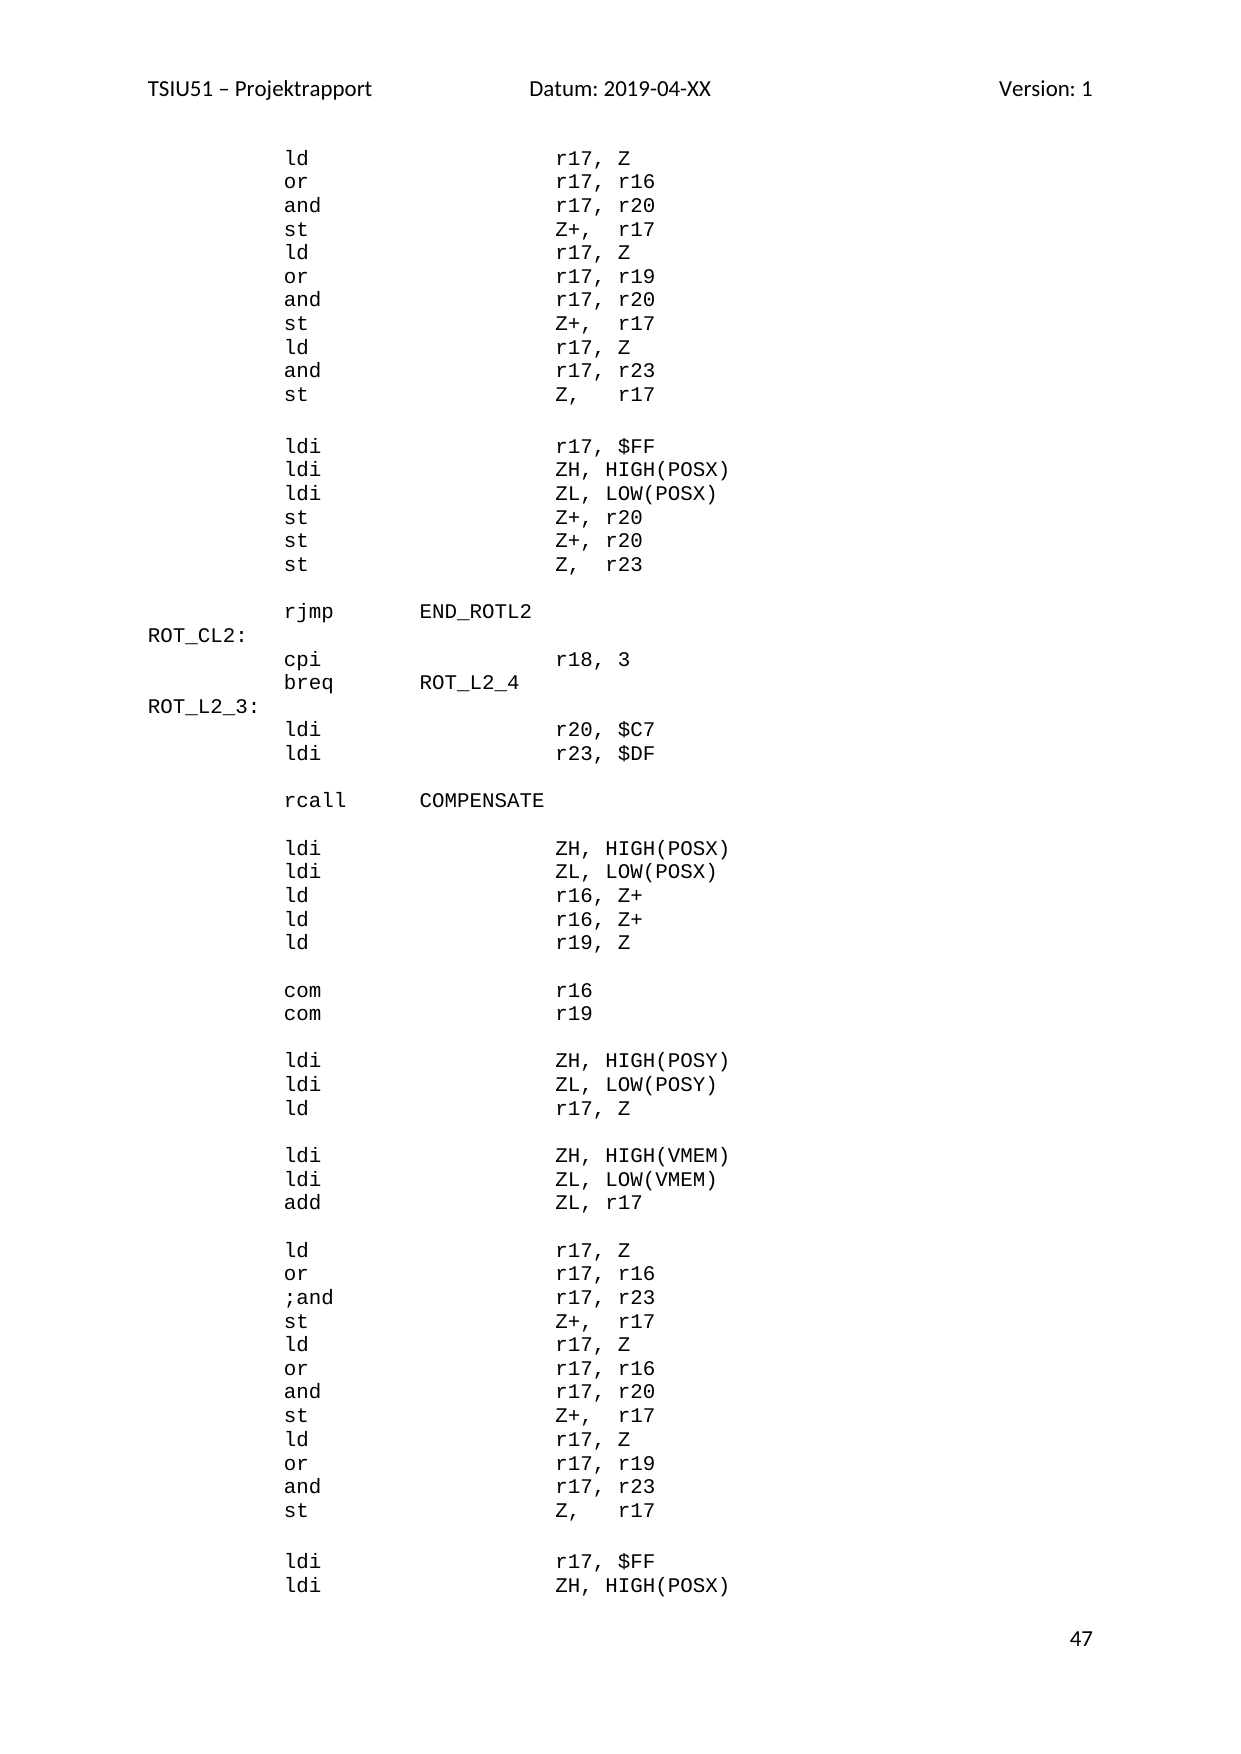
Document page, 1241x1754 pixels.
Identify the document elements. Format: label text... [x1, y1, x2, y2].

text st Z, r17 [148, 384, 1093, 408]
text ldi r23, $DF [148, 743, 1093, 767]
text ld r17, Z [148, 1334, 1093, 1358]
text and r17, r23 [148, 360, 1093, 384]
text st Z+, r17 [148, 313, 1093, 337]
text rcall COMPENSATE [148, 790, 1093, 814]
text st Z+, r20 [148, 507, 1093, 530]
text ld r17, Z [148, 1098, 1093, 1121]
text rjmp END_ROTL2 [148, 601, 1093, 625]
text ldi r17, $FF [148, 436, 1093, 459]
text and r17, r20 [148, 195, 1093, 218]
text or r17, r19 [148, 266, 1093, 289]
text and r17, r23 [148, 1476, 1093, 1500]
text ld r17, Z [148, 1429, 1093, 1452]
text and r17, r20 [148, 289, 1093, 313]
text or r17, r16 [148, 1263, 1093, 1287]
text st Z, r17 [148, 1500, 1093, 1523]
text ldi r20, $C7 [148, 719, 1093, 743]
text ldi ZH, HIGH(POSY) [148, 1051, 1093, 1074]
text or r17, r16 [148, 1358, 1093, 1382]
text ldi ZH, HIGH(POSX) [148, 459, 1093, 483]
text st Z, r23 [148, 554, 1093, 578]
text st Z+, r17 [148, 1405, 1093, 1429]
text ldi ZL, LOW(POSX) [148, 483, 1093, 507]
text or r17, r16 [148, 171, 1093, 195]
text ldi ZL, LOW(VMEM) [148, 1169, 1093, 1192]
text ldi ZH, HIGH(POSX) [148, 1575, 1093, 1599]
text ld r17, Z [148, 337, 1093, 360]
text ROT_CL2: [148, 625, 1093, 648]
text ;and r17, r23 [148, 1287, 1093, 1311]
text or r17, r19 [148, 1452, 1093, 1476]
text ld r16, Z+ [148, 885, 1093, 909]
text ld r19, Z [148, 932, 1093, 956]
text ldi r17, $FF [148, 1551, 1093, 1575]
text add ZL, r17 [148, 1192, 1093, 1216]
text com r19 [148, 1003, 1093, 1027]
text st Z+, r17 [148, 1311, 1093, 1334]
text ld r16, Z+ [148, 909, 1093, 932]
text st Z+, r17 [148, 218, 1093, 242]
text and r17, r20 [148, 1382, 1093, 1405]
text breq ROT_L2_4 [148, 672, 1093, 696]
text ld r17, Z [148, 242, 1093, 266]
text ROT_L2_3: [148, 696, 1093, 719]
text st Z+, r20 [148, 530, 1093, 554]
text ldi ZL, LOW(POSY) [148, 1074, 1093, 1098]
text ld r17, Z [148, 1240, 1093, 1263]
text com r16 [148, 979, 1093, 1003]
text ld r17, Z [148, 148, 1093, 171]
text ldi ZH, HIGH(VMEM) [148, 1145, 1093, 1169]
text cpi r18, 3 [148, 648, 1093, 672]
text ldi ZH, HIGH(POSX) [148, 838, 1093, 861]
text ldi ZL, LOW(POSX) [148, 861, 1093, 885]
